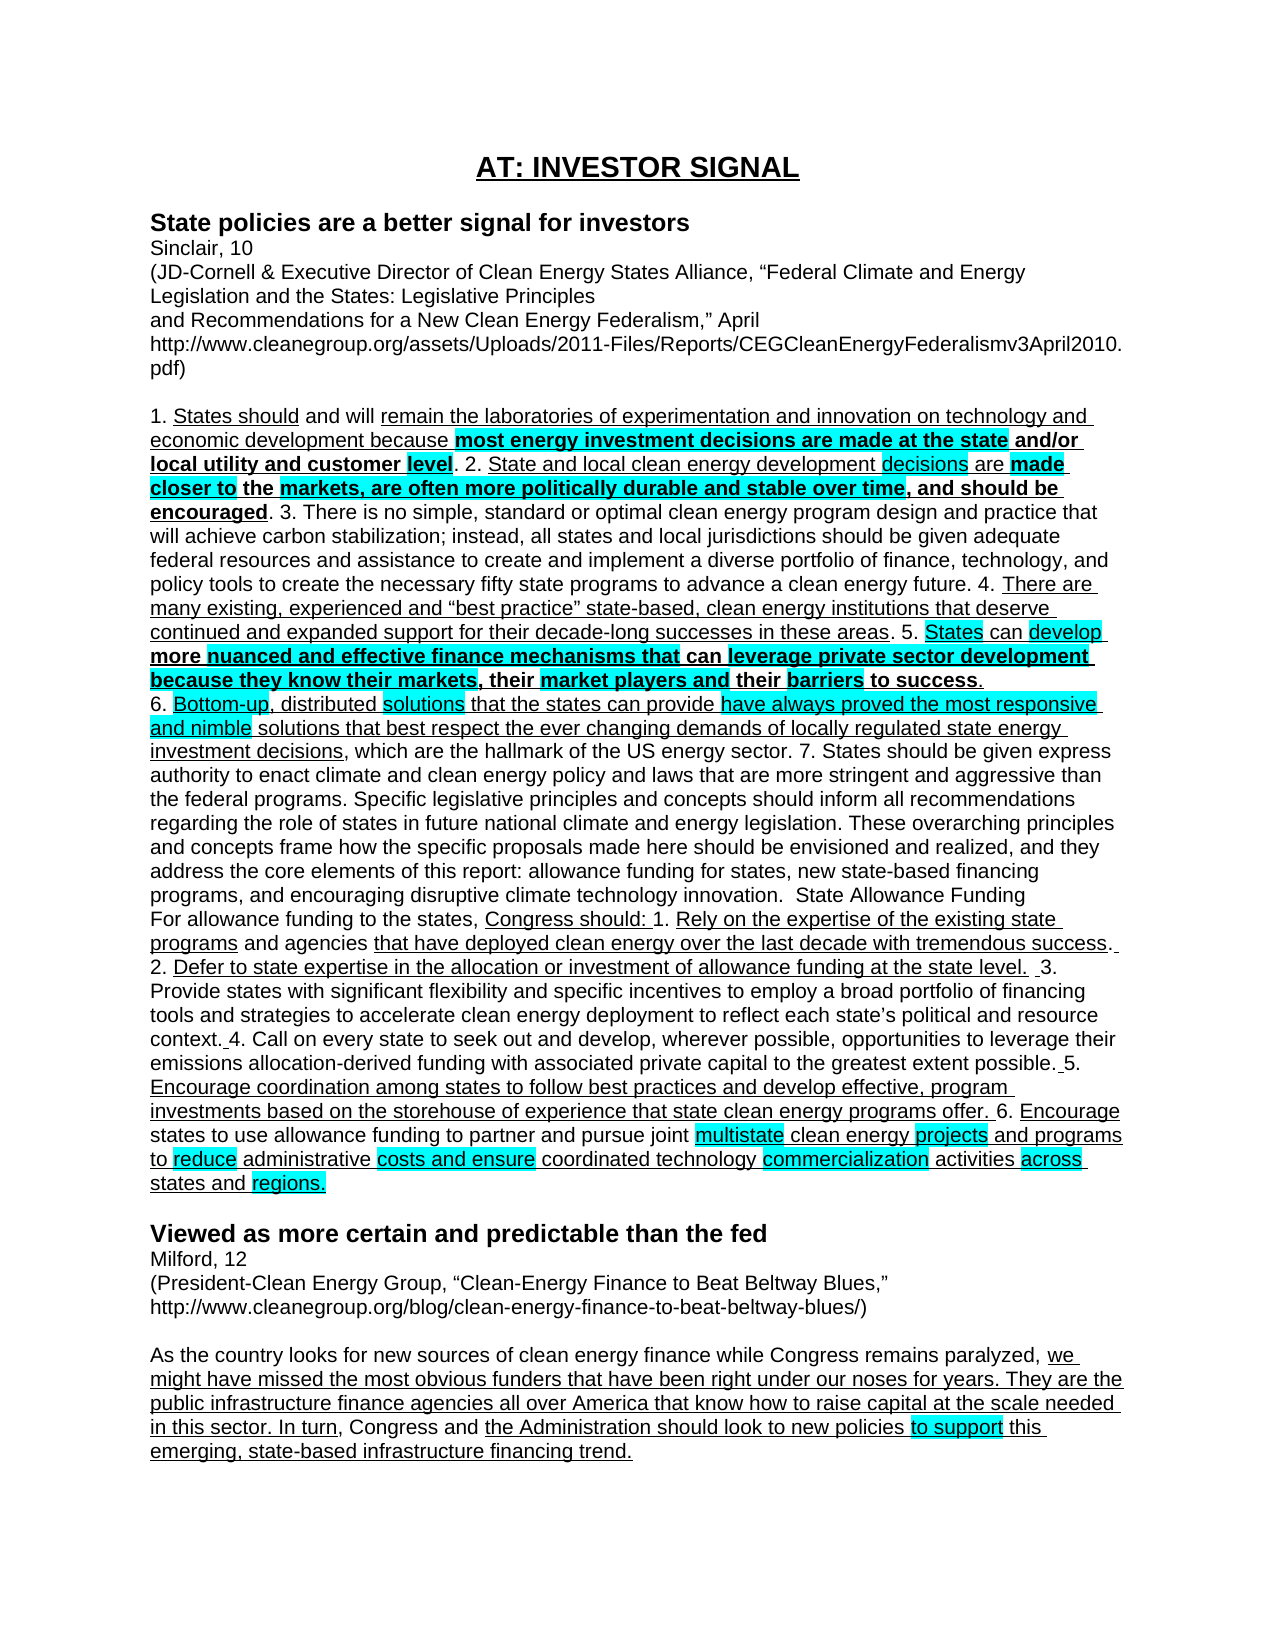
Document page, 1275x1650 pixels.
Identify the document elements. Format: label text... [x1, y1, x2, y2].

text State policies are a better signal for investors [150, 207, 1125, 236]
text For allowance funding to the states, Congress should: 1. Rely on the expertise of the existing state programs and agencies that have deployed clean energy over the last decade with tremendous success. 2. Defer to state expertise in the allocation or investment of allowance funding at the state level. 3. Provide states with significant flexibility and specific incentives to employ a broad portfolio of financing tools and strategies to accelerate clean energy deployment to reflect each state’s political and resource context. 4. Call on every state to seek out and develop, wherever possible, opportunities to leverage their emissions allocation-derived funding with associated private capital to the greatest extent possible. 5. Encourage coordination among states to follow best practices and develop effective, program investments based on the storehouse of experience that state clean energy programs offer. 6. Encourage states to use allowance funding to partner and pursue joint multistate clean energy projects and programs to reduce administrative costs and ensure coordinated technology commercialization activities across states and regions. [150, 907, 1125, 1194]
text Milford, 12 [150, 1247, 1125, 1271]
text 6. Bottom-up, distributed solutions that the states can provide have always proved the most responsive and nimble solutions that best respect the ever changing demands of locally regulated state energy investment decisions, which are the hallmark of the US energy sector. 7. States should be given express authority to enact climate and clean energy policy and laws that are more stringent and aggressive than the federal programs. Specific legislative principles and concepts should inform all recommendations regarding the role of states in future national climate and energy legislation. These overarching principles and concepts frame how the specific proposals made here should be envisioned and realized, and they address the core elements of this report: allowance funding for states, new state-based financing programs, and encouraging disruptive climate technology innovation. State Allowance Funding [150, 691, 1125, 907]
text (President-Clean Energy Group, “Clean-Energy Finance to Beat Beltway Blues,” http://www.cleanegroup.org/blog/clean-energy-finance-to-beat-beltway-blues/) [150, 1271, 1125, 1319]
text (JD-Cornell & Executive Director of Clean Energy States Alliance, “Federal Climate and Energy Legislation and the States: Legislative Principles [150, 260, 1125, 308]
text As the country looks for new sources of clean energy finance while Congress remains paralyzed, we might have missed the most obvious funders that have been right under our noses for years. They are the public infrastructure finance agencies all over America that know how to raise capital at the scale needed in this sector. In turn, Congress and the Administration should look to new policies to support this emerging, state-based infrastructure financing trend. [150, 1343, 1125, 1463]
text and Recommendations for a New Clean Energy Federalism,” April http://www.cleanegroup.org/assets/Uploads/2011-Files/Reports/CEGCleanEnergyFederalismv3April2010.pdf) [150, 308, 1125, 380]
text Viewed as more certain and predictable than the fed [150, 1218, 1125, 1247]
text 1. States should and will remain the laboratories of experimentation and innovation on technology and economic development because most energy investment decisions are made at the state and/or local utility and customer level. 2. State and local clean energy development decisions are made closer to the markets, are often more politically durable and stable over time, and should be encouraged. 3. There is no simple, standard or optimal clean energy program design and practice that will achieve carbon stabilization; instead, all states and local jurisdictions should be given adequate federal resources and assistance to create and implement a diverse portfolio of finance, technology, and policy tools to create the necessary fifty state programs to advance a clean energy future. 4. There are many existing, experienced and “best practice” state-based, clean energy institutions that deserve continued and expanded support for their decade-long successes in these areas. 5. States can develop more nuanced and effective finance mechanisms that can leverage private sector development because they know their markets, their market players and their barriers to success. [150, 404, 1125, 691]
text Sinclair, 10 [150, 236, 1125, 260]
subtitle AT: Investor Signal [150, 150, 1125, 183]
